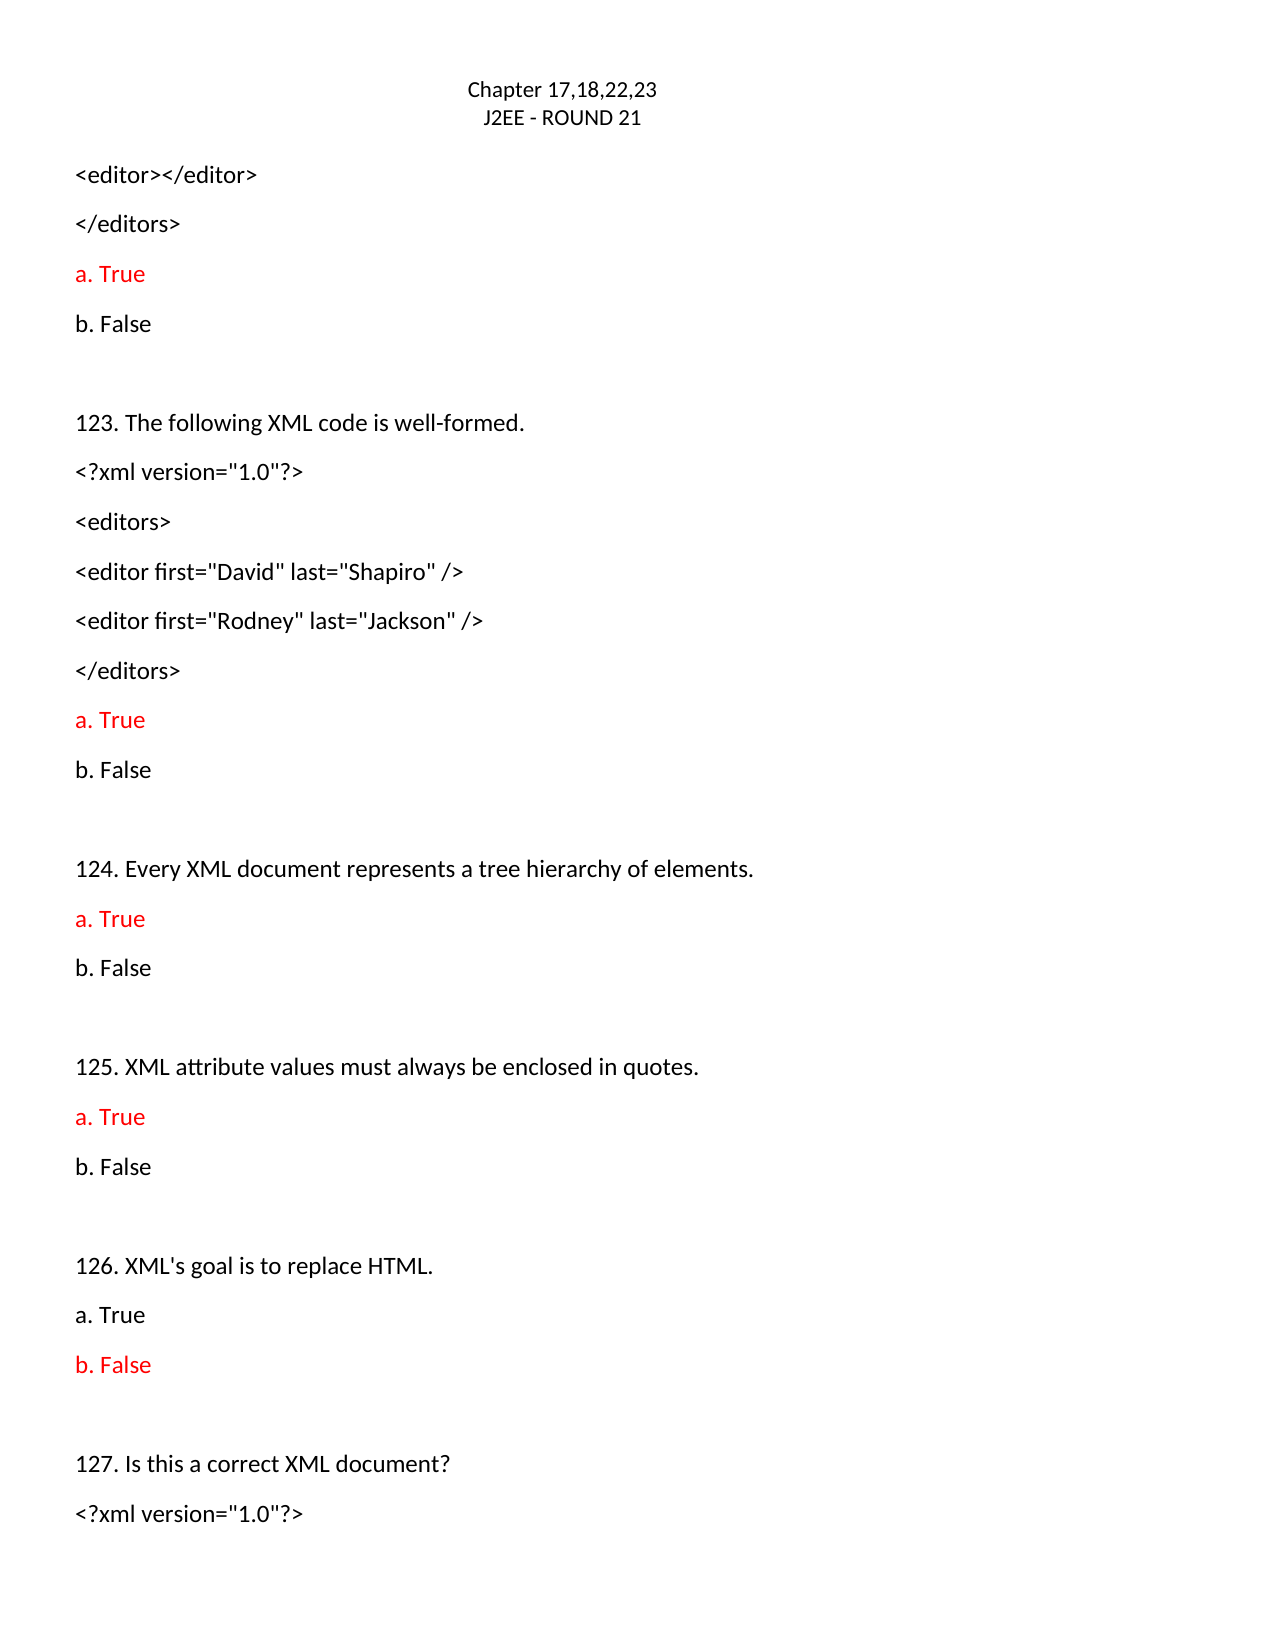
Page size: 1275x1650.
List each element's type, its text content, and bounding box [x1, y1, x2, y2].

text a. True [75, 704, 1200, 735]
text <?xml version="1.0"?> [75, 1498, 1200, 1528]
text b. False [75, 952, 1200, 983]
text b. False [75, 308, 1200, 338]
text b. False [75, 1349, 1200, 1379]
text <editors> [75, 506, 1200, 537]
text 127. Is this a correct XML document? [75, 1448, 1200, 1479]
text </editors> [75, 655, 1200, 685]
text b. False [75, 754, 1200, 784]
text <?xml version="1.0"?> [75, 457, 1200, 487]
text 125. XML attribute values must always be enclosed in quotes. [75, 1052, 1200, 1082]
text a. True [75, 1101, 1200, 1132]
text a. True [75, 903, 1200, 933]
text <editor first="David" last="Shapiro" /> [75, 556, 1200, 586]
text <editor first="Rodney" last="Jackson" /> [75, 605, 1200, 636]
text 124. Every XML document represents a tree hierarchy of elements. [75, 853, 1200, 884]
text a. True [75, 1299, 1200, 1330]
text 123. The following XML code is well-formed. [75, 407, 1200, 437]
text <editor></editor> [75, 159, 1200, 189]
text b. False [75, 1151, 1200, 1181]
text </editors> [75, 209, 1200, 239]
text a. True [75, 258, 1200, 289]
text 126. XML's goal is to replace HTML. [75, 1250, 1200, 1280]
